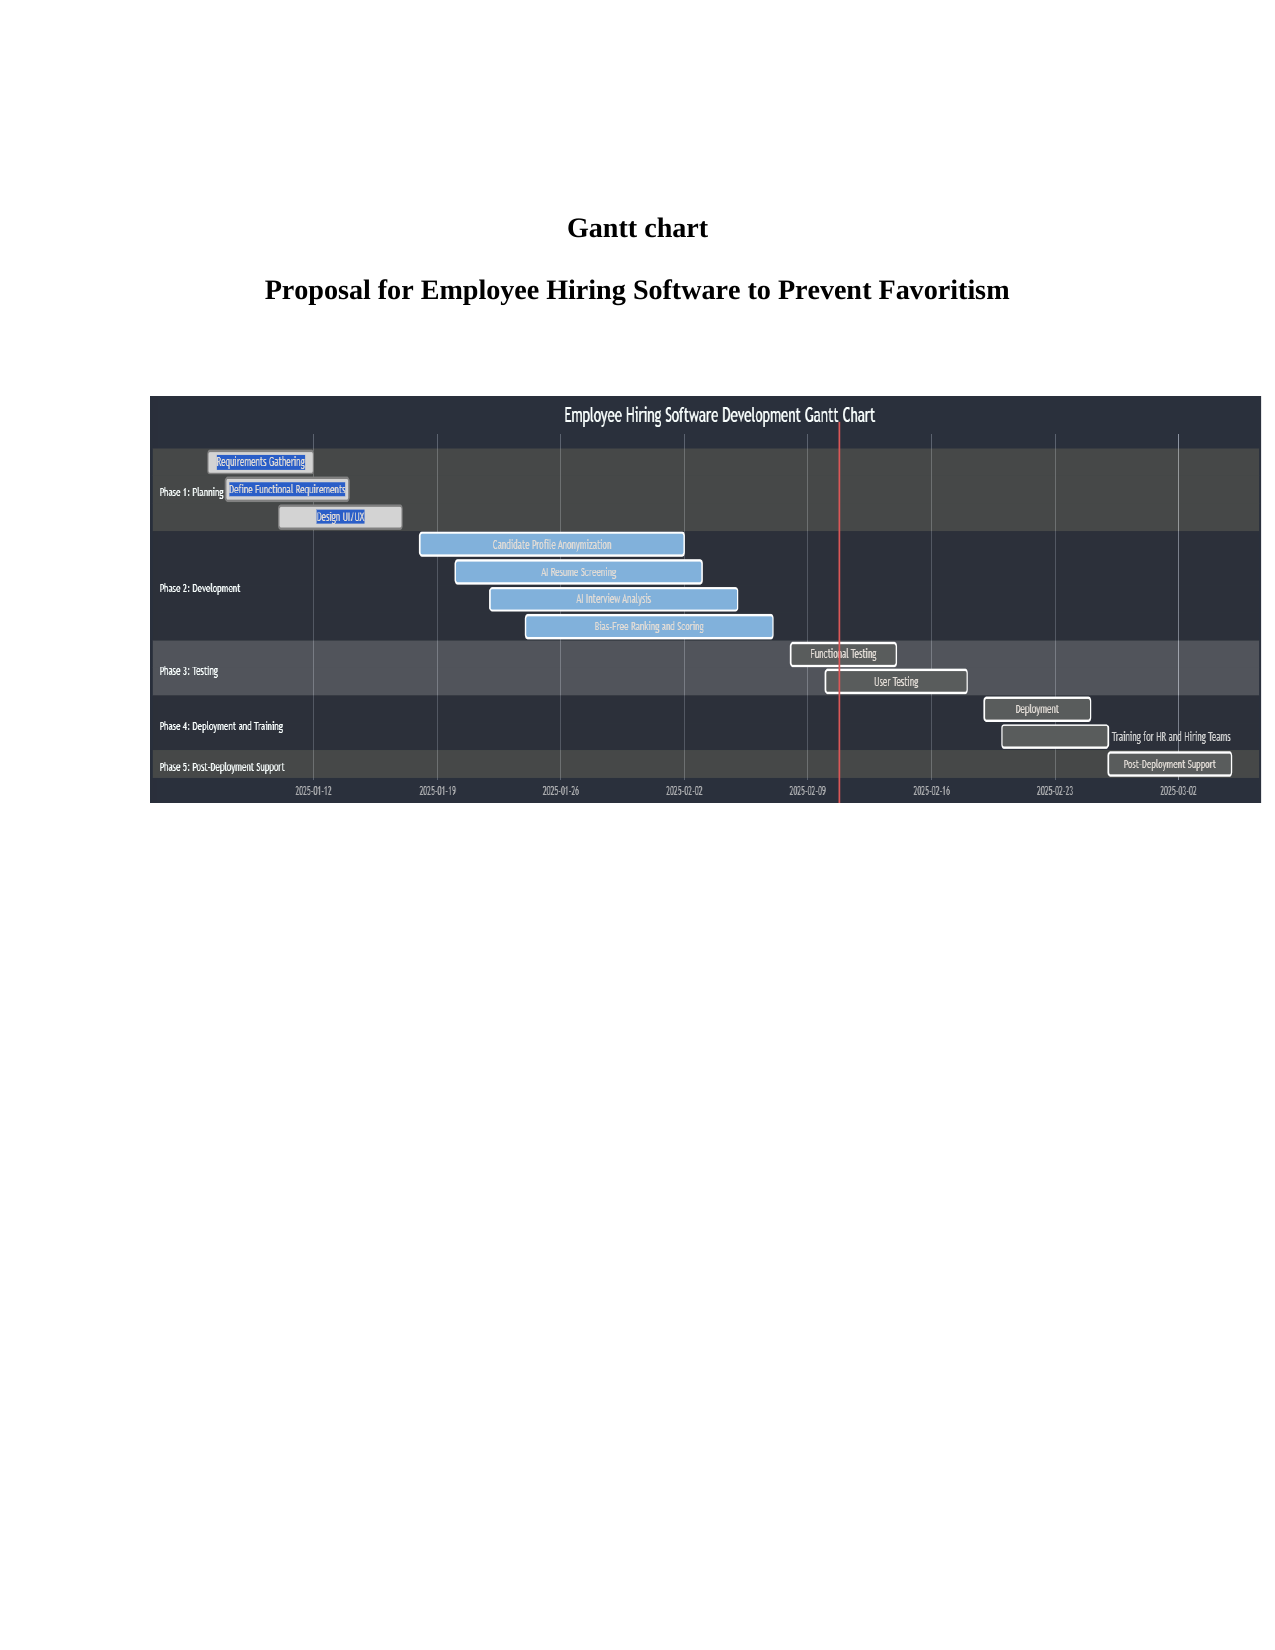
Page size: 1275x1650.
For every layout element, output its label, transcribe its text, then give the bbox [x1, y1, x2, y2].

text Gantt chart [150, 212, 1125, 244]
picture [150, 396, 1262, 803]
text Proposal for Employee Hiring Software to Prevent Favoritism [150, 273, 1125, 306]
